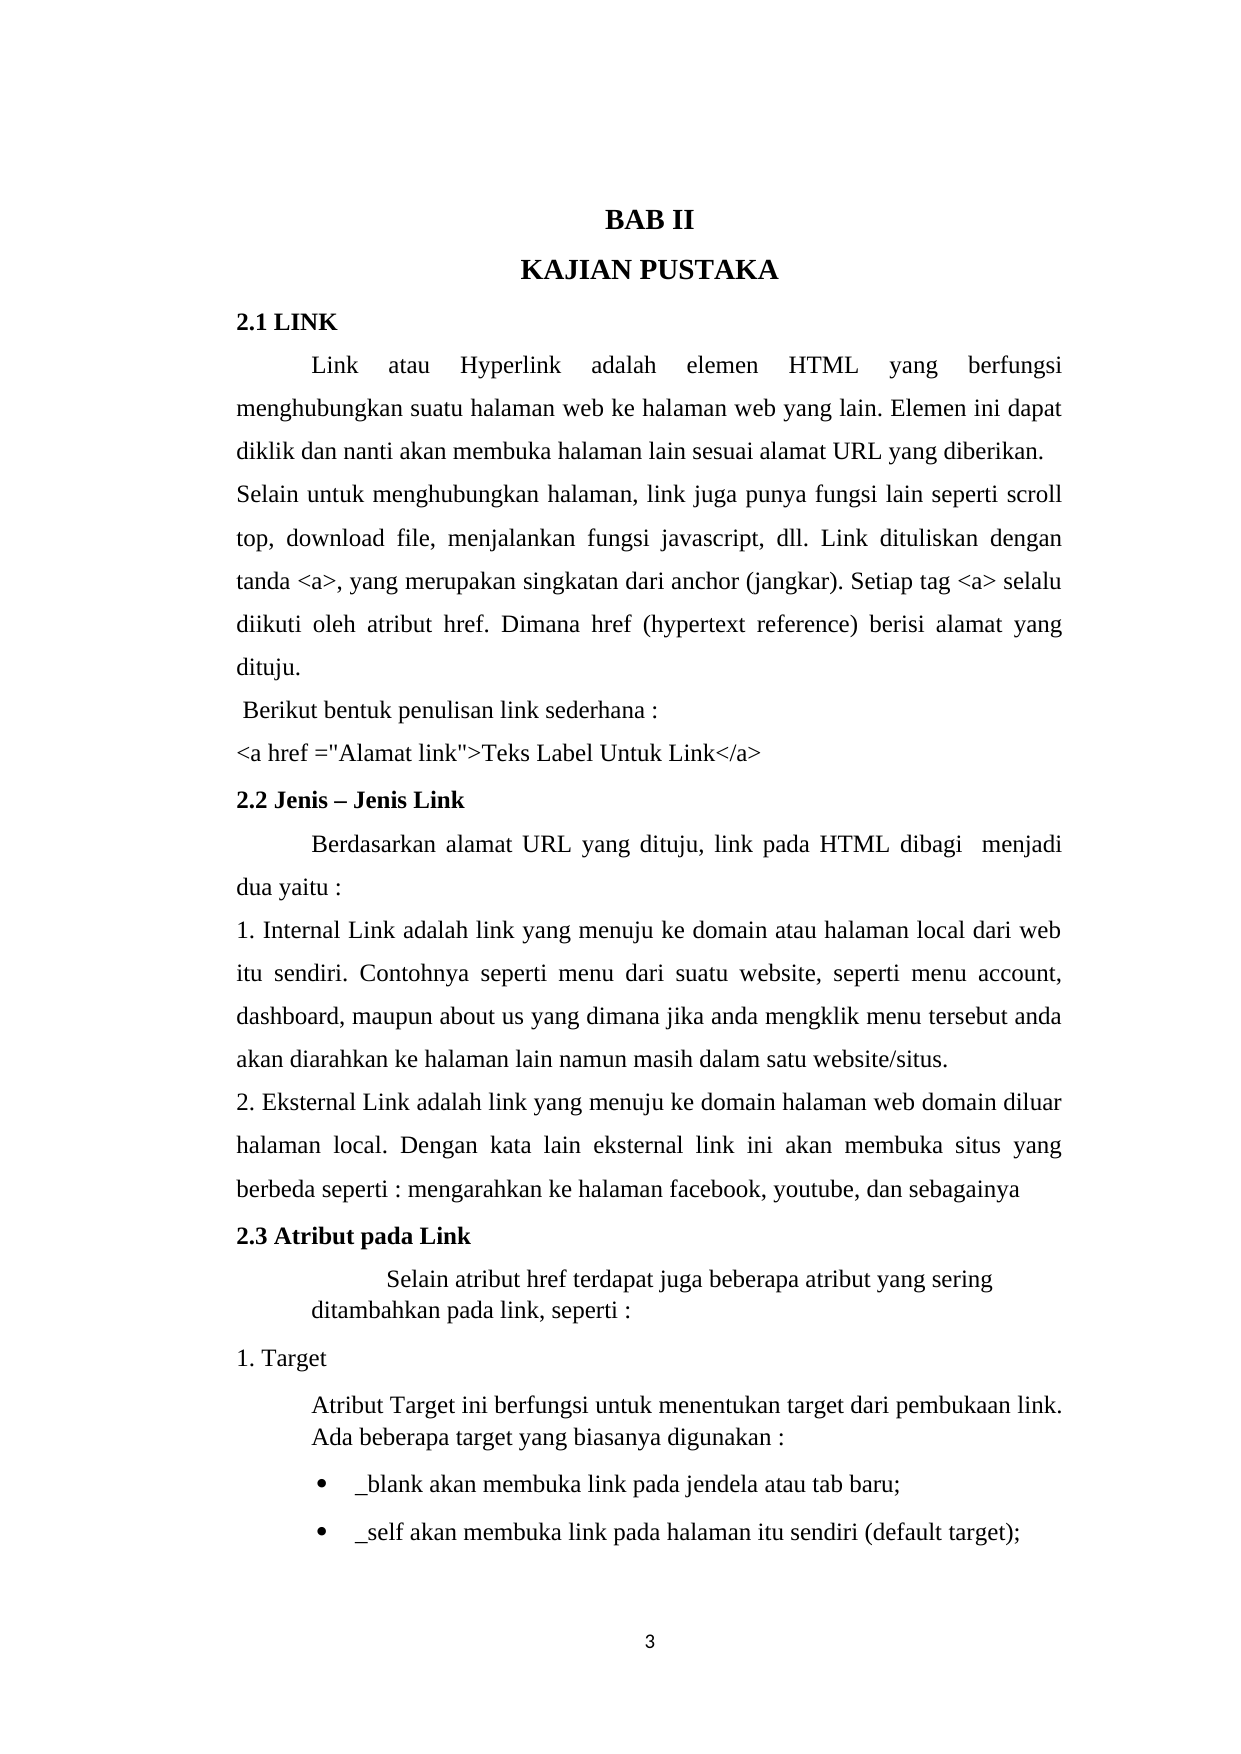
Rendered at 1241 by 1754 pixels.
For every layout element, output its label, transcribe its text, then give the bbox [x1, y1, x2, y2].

text <a href ="Alamat link">Teks Label Untuk Link</a> [236, 738, 1063, 767]
subtitle 2.3 Atribut pada Link [236, 1221, 1063, 1250]
text Berdasarkan alamat URL yang dituju, link pada HTML dibagi menjadi dua yaitu : [236, 829, 1063, 901]
text Selain untuk menghubungkan halaman, link juga punya fungsi lain seperti scroll top, download file, menjalankan fungsi javascript, dll. Link dituliskan dengan tanda <a>, yang merupakan singkatan dari anchor (jangkar). Setiap tag <a> selalu diikuti oleh atribut href. Dimana href (hypertext reference) berisi alamat yang dituju. [236, 479, 1063, 681]
text Atribut Target ini berfungsi untuk menentukan target dari pembukaan link. Ada beberapa target yang biasanya digunakan : [311, 1391, 1063, 1450]
text Selain atribut href terdapat juga beberapa atribut yang sering ditambahkan pada link, seperti : [311, 1264, 1063, 1324]
text 1. Internal Link adalah link yang menuju ke domain atau halaman local dari web itu sendiri. Contohnya seperti menu dari suatu website, seperti menu account, dashboard, maupun about us yang dimana jika anda mengklik menu tersebut anda akan diarahkan ke halaman lain namun masih dalam satu website/situs. [236, 915, 1063, 1073]
subtitle 2.1 LINK [236, 307, 1063, 336]
text 1. Target [236, 1343, 1063, 1372]
list _self akan membuka link pada halaman itu sendiri (default target); [317, 1517, 1063, 1546]
text Berikut bentuk penulisan link sederhana : [236, 695, 1063, 724]
list _blank akan membuka link pada jendela atau tab baru; [317, 1469, 1063, 1498]
text 2. Eksternal Link adalah link yang menuju ke domain halaman web domain diluar halaman local. Dengan kata lain eksternal link ini akan membuka situs yang berbeda seperti : mengarahkan ke halaman facebook, youtube, dan sebagainya [236, 1087, 1063, 1202]
subtitle 2.2 Jenis – Jenis Link [236, 786, 1063, 814]
text Link atau Hyperlink adalah elemen HTML yang berfungsi menghubungkan suatu halaman web ke halaman web yang lain. Elemen ini dapat diklik dan nanti akan membuka halaman lain sesuai alamat URL yang diberikan. [236, 350, 1063, 465]
subtitle BAB II [236, 202, 1063, 236]
text KAJIAN PUSTAKA [236, 252, 1063, 286]
